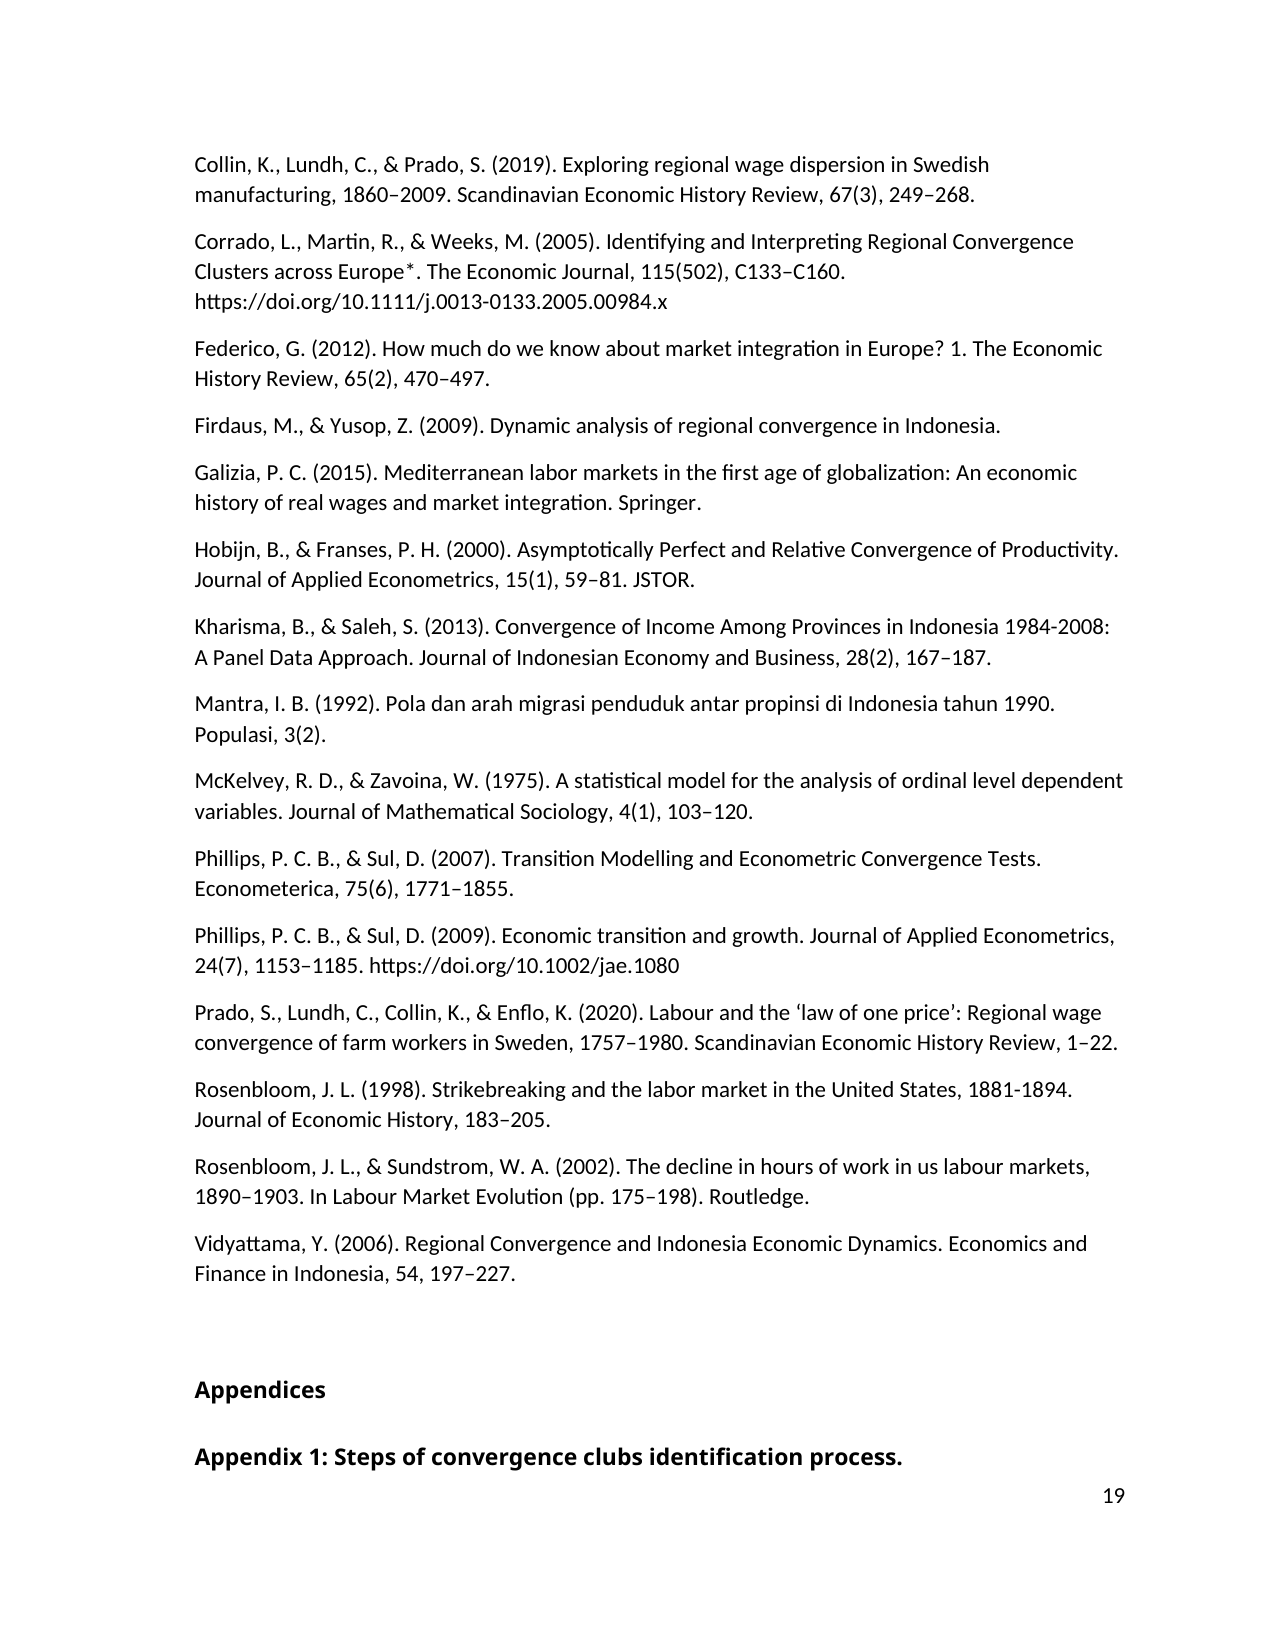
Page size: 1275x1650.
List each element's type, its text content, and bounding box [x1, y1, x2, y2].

text Prado, S., Lundh, C., Collin, K., & Enflo, K. (2020). Labour and the ‘law of one price’: Regional wage convergence of farm workers in Sweden, 1757–1980. Scandinavian Economic History Review, 1–22. [194, 998, 1125, 1056]
text Kharisma, B., & Saleh, S. (2013). Convergence of Income Among Provinces in Indonesia 1984-2008: A Panel Data Approach. Journal of Indonesian Economy and Business, 28(2), 167–187. [194, 612, 1125, 671]
text Hobijn, B., & Franses, P. H. (2000). Asymptotically Perfect and Relative Convergence of Productivity. Journal of Applied Econometrics, 15(1), 59–81. JSTOR. [194, 535, 1125, 594]
text Firdaus, M., & Yusop, Z. (2009). Dynamic analysis of regional convergence in Indonesia. [194, 411, 1125, 439]
text Galizia, P. C. (2015). Mediterranean labor markets in the first age of globalization: An economic history of real wages and market integration. Springer. [194, 458, 1125, 517]
text Rosenbloom, J. L. (1998). Strikebreaking and the labor market in the United States, 1881-1894. Journal of Economic History, 183–205. [194, 1075, 1125, 1133]
text Phillips, P. C. B., & Sul, D. (2007). Transition Modelling and Econometric Convergence Tests. Econometerica, 75(6), 1771–1855. [194, 844, 1125, 902]
text Phillips, P. C. B., & Sul, D. (2009). Economic transition and growth. Journal of Applied Econometrics, 24(7), 1153–1185. https://doi.org/10.1002/jae.1080 [194, 921, 1125, 979]
text Corrado, L., Martin, R., & Weeks, M. (2005). Identifying and Interpreting Regional Convergence Clusters across Europe*. The Economic Journal, 115(502), C133–C160. https://doi.org/10.1111/j.0013-0133.2005.00984.x [194, 227, 1125, 316]
text McKelvey, R. D., & Zavoina, W. (1975). A statistical model for the analysis of ordinal level dependent variables. Journal of Mathematical Sociology, 4(1), 103–120. [194, 767, 1125, 825]
text Collin, K., Lundh, C., & Prado, S. (2019). Exploring regional wage dispersion in Swedish manufacturing, 1860–2009. Scandinavian Economic History Review, 67(3), 249–268. [194, 150, 1125, 208]
text Rosenbloom, J. L., & Sundstrom, W. A. (2002). The decline in hours of work in us labour markets, 1890–1903. In Labour Market Evolution (pp. 175–198). Routledge. [194, 1152, 1125, 1210]
text Vidyattama, Y. (2006). Regional Convergence and Indonesia Economic Dynamics. Economics and Finance in Indonesia, 54, 197–227. [194, 1229, 1125, 1287]
list Appendices [194, 1374, 1125, 1405]
text Mantra, I. B. (1992). Pola dan arah migrasi penduduk antar propinsi di Indonesia tahun 1990. Populasi, 3(2). [194, 689, 1125, 748]
text Federico, G. (2012). How much do we know about market integration in Europe? 1. The Economic History Review, 65(2), 470–497. [194, 334, 1125, 393]
list Appendix 1: Steps of convergence clubs identification process. [194, 1441, 1125, 1472]
